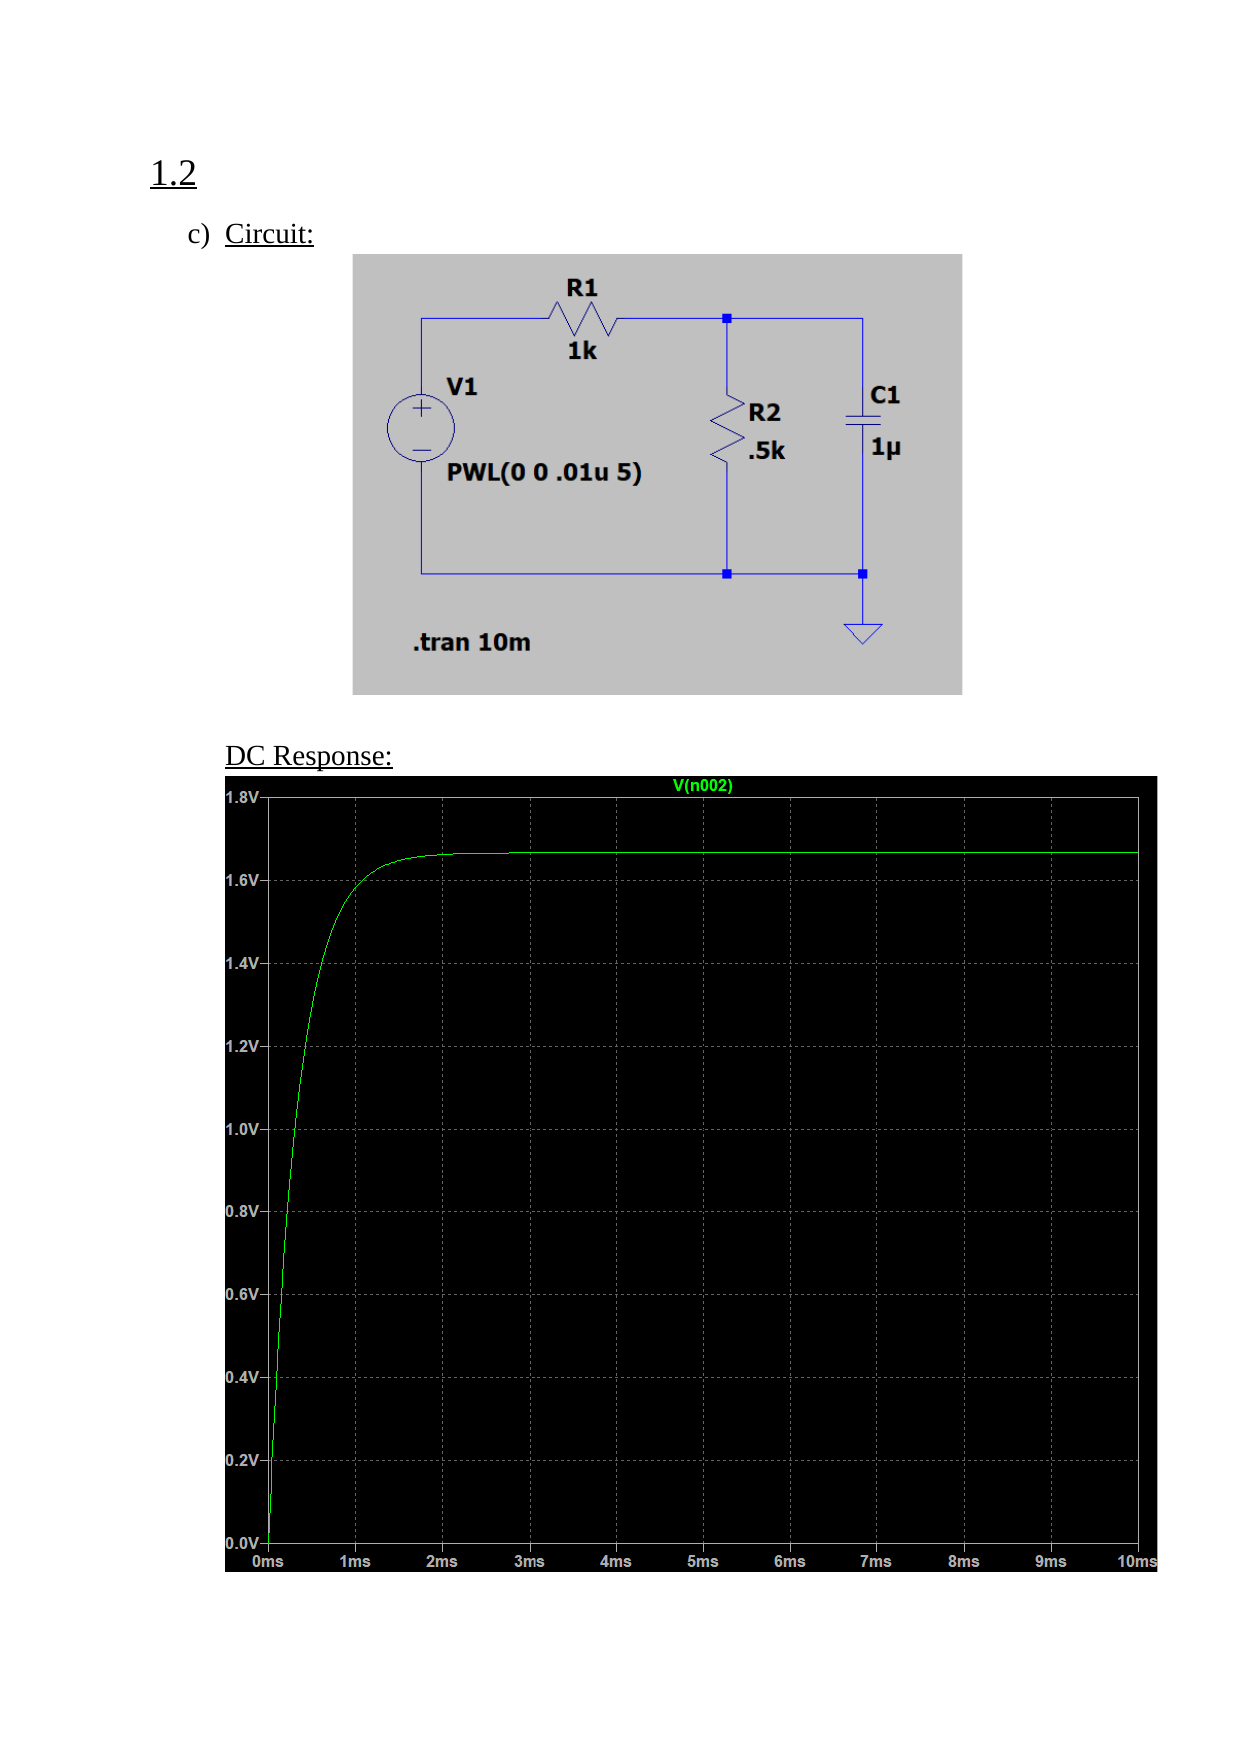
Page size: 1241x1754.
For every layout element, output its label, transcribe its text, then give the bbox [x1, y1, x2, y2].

picture [352, 254, 963, 695]
picture [225, 776, 1158, 1572]
text 1.2 [150, 150, 1090, 193]
list DC Response: [225, 738, 1090, 772]
list Circuit: [187, 216, 1090, 250]
